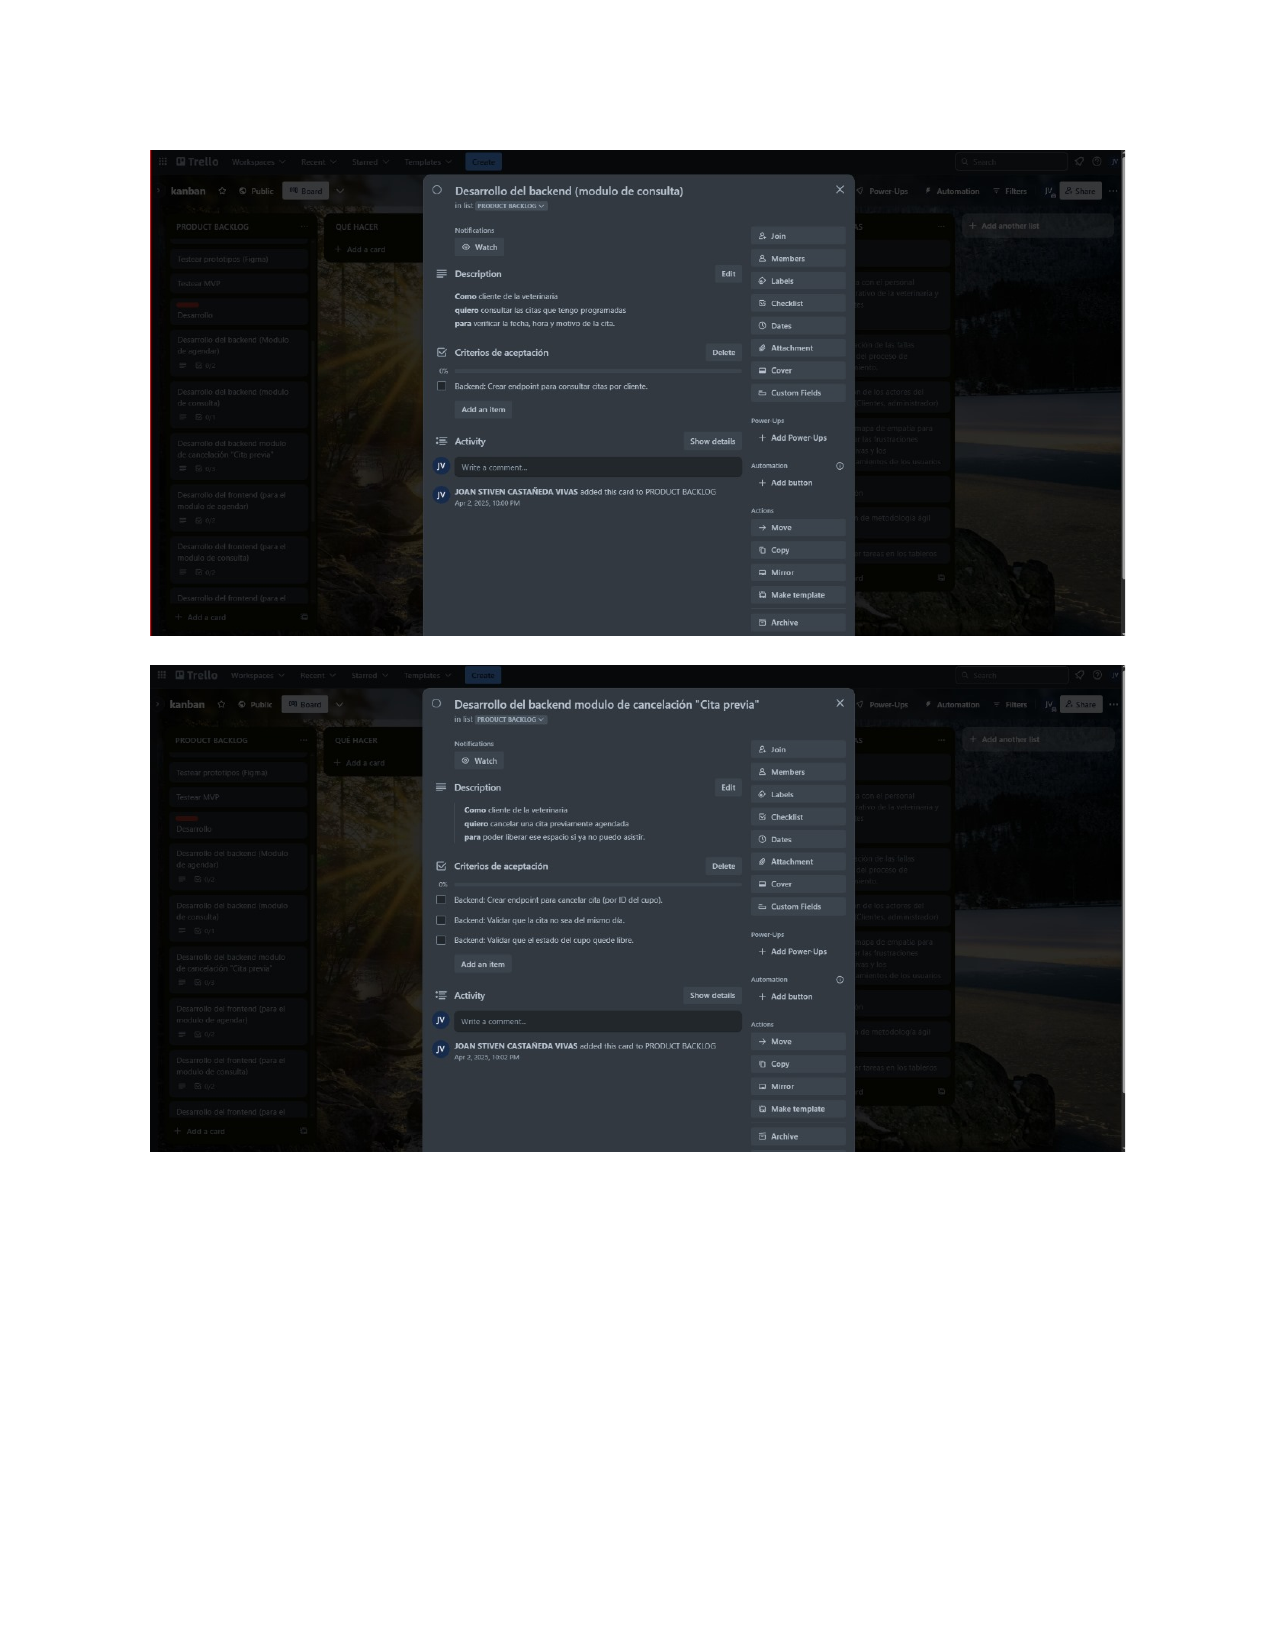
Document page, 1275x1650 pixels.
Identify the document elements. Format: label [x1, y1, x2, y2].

picture [150, 150, 1125, 636]
picture [150, 665, 1125, 1152]
